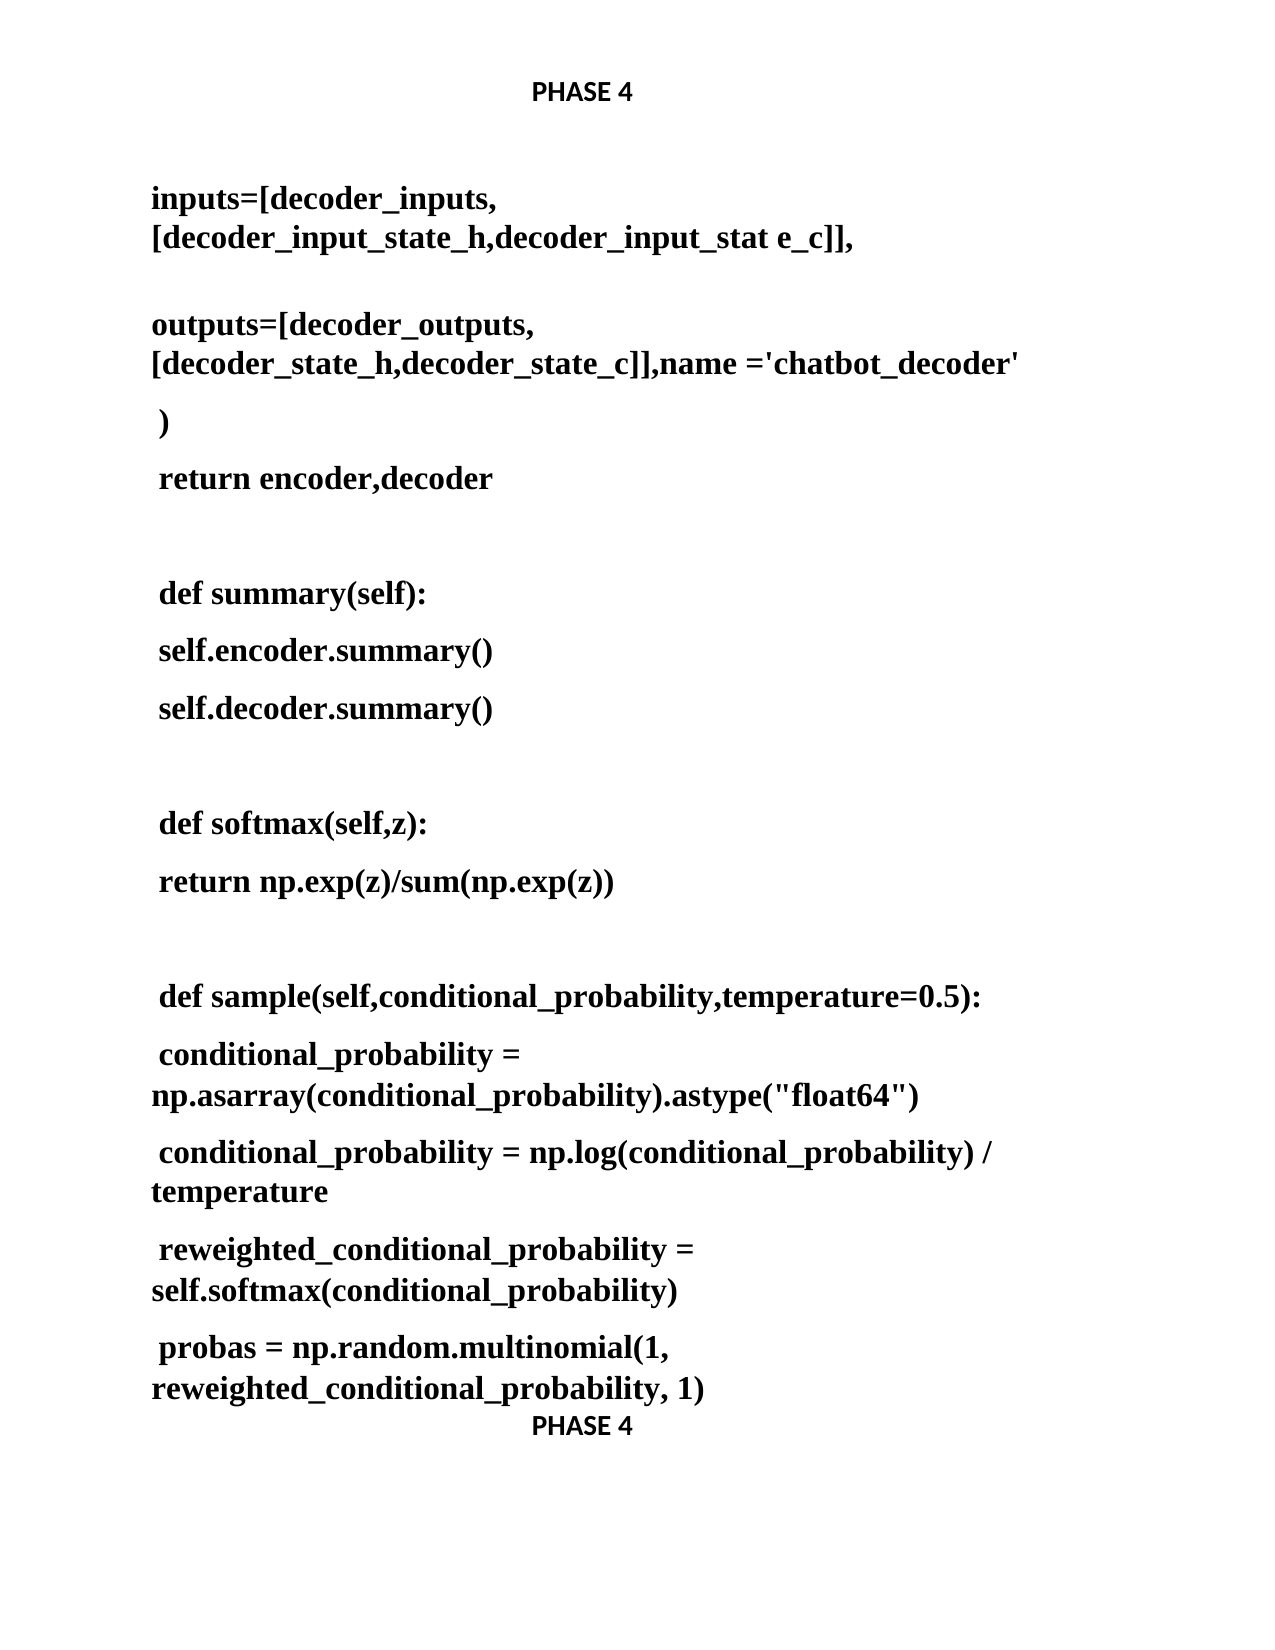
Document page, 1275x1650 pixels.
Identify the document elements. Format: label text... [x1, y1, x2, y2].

text self.decoder.summary() [150, 688, 1171, 727]
text return encoder,decoder [150, 458, 1171, 496]
text np.asarray(conditional_probability).astype("float64") [151, 1075, 1171, 1113]
text outputs=[decoder_outputs,[decoder_state_h,decoder_state_c]],name ='chatbot_decoder' [151, 304, 1119, 382]
text return np.exp(z)/sum(np.exp(z)) [150, 861, 1171, 899]
text conditional_probability = np.log(conditional_probability) / temperature [150, 1132, 1058, 1210]
text reweighted_conditional_probability = [150, 1229, 1171, 1268]
text def softmax(self,z): [150, 803, 1171, 842]
text conditional_probability = [150, 1034, 1171, 1072]
text ) [150, 401, 1171, 439]
text self.encoder.summary() [150, 631, 1171, 669]
text def sample(self,conditional_probability,temperature=0.5): [150, 977, 1171, 1015]
text self.softmax(conditional_probability) [151, 1270, 1171, 1308]
text PHASE 4 [525, 1407, 1171, 1442]
text probas = np.random.multinomial(1, [150, 1328, 1171, 1366]
text inputs=[decoder_inputs,[decoder_input_state_h,decoder_input_stat e_c]], [151, 178, 1113, 256]
text def summary(self): [150, 573, 1171, 612]
text PHASE 4 [525, 73, 1171, 109]
text reweighted_conditional_probability, 1) [151, 1368, 1171, 1407]
